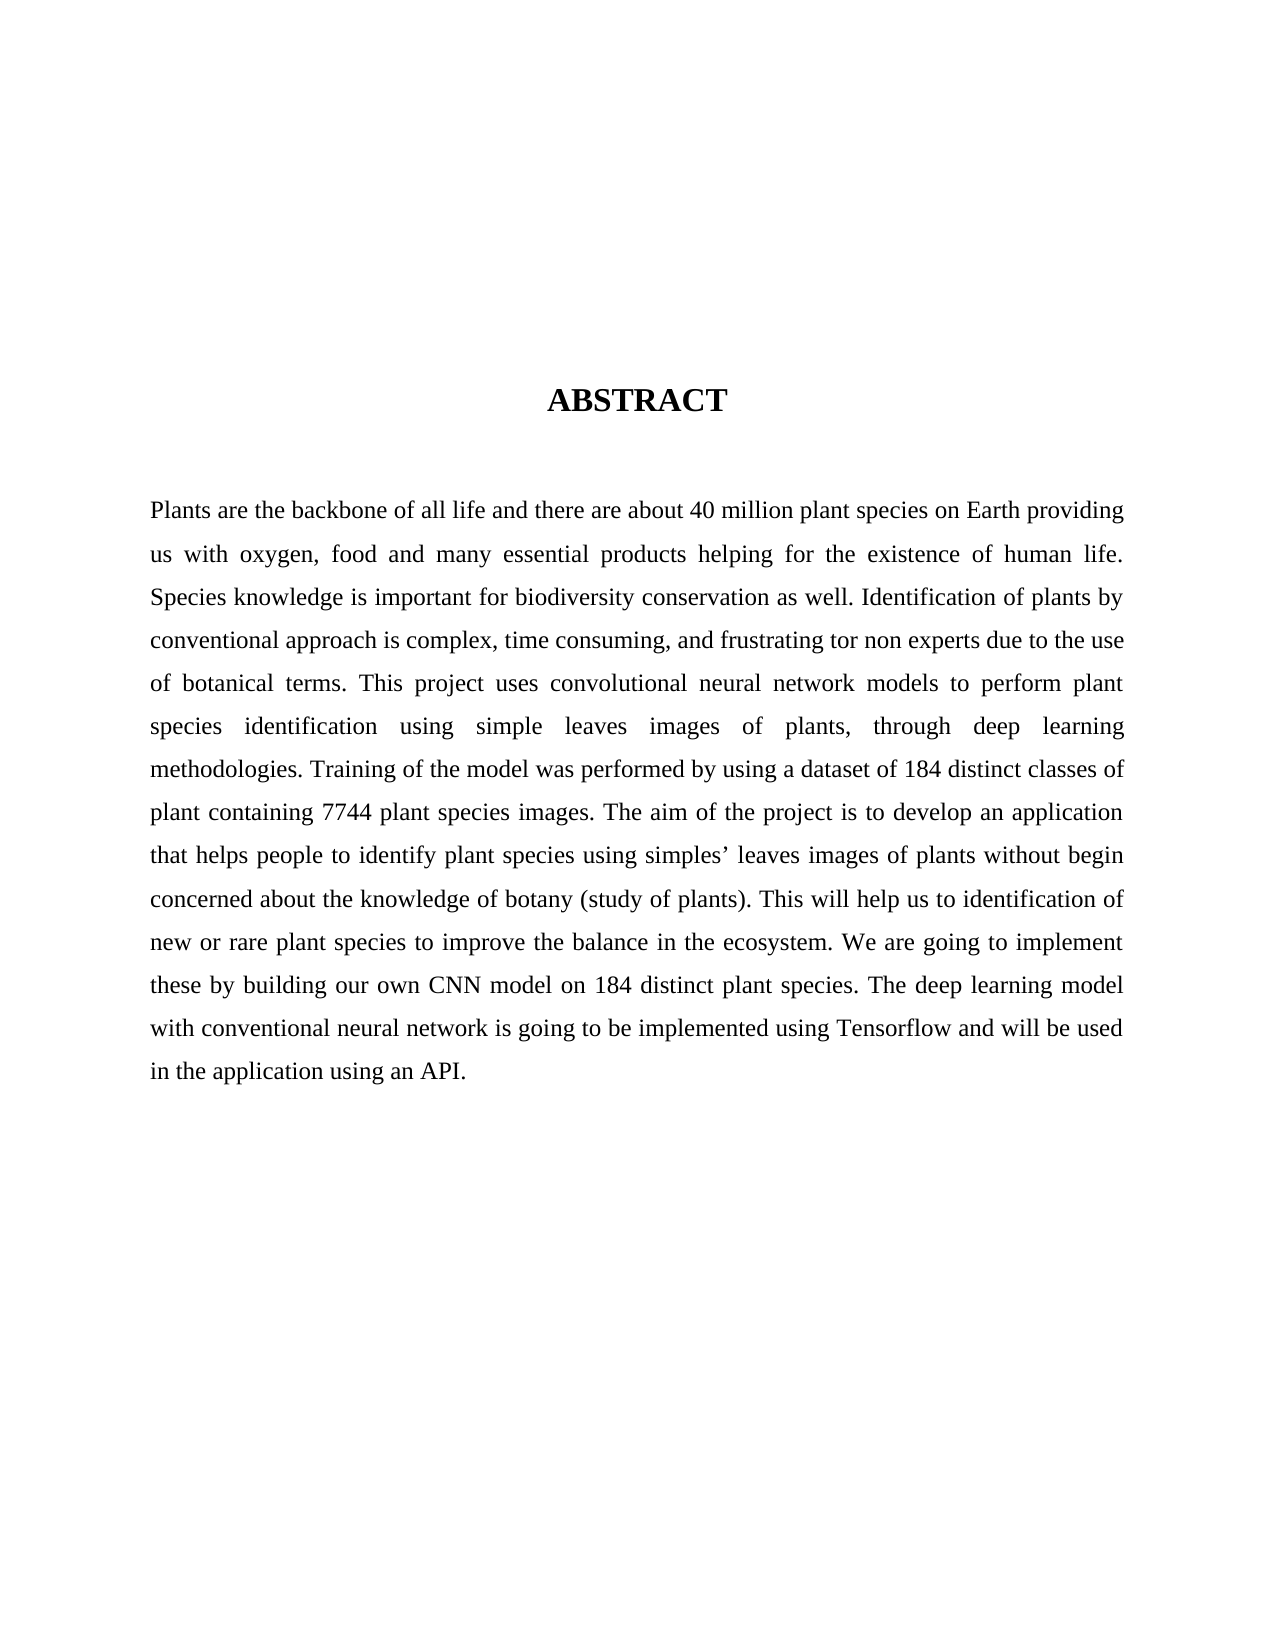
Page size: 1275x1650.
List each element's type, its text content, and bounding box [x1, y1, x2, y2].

text Plants are the backbone of all life and there are about 40 million plant species on Earth providing us with oxygen, food and many essential products helping for the existence of human life. Species knowledge is important for biodiversity conservation as well. Identification of plants by conventional approach is complex, time consuming, and frustrating tor non experts due to the use of botanical terms. This project uses convolutional neural network models to perform plant species identification using simple leaves images of plants, through deep learning methodologies. Training of the model was performed by using a dataset of 184 distinct classes of plant containing 7744 plant species images. The aim of the project is to develop an application that helps people to identify plant species using simples’ leaves images of plants without begin concerned about the knowledge of botany (study of plants). This will help us to identification of new or rare plant species to improve the balance in the ecosystem. We are going to implement these by building our own CNN model on 184 distinct plant species. The deep learning model with conventional neural network is going to be implemented using Tensorflow and will be used in the application using an API. [150, 496, 1125, 1085]
text ABSTRACT [150, 380, 1124, 419]
